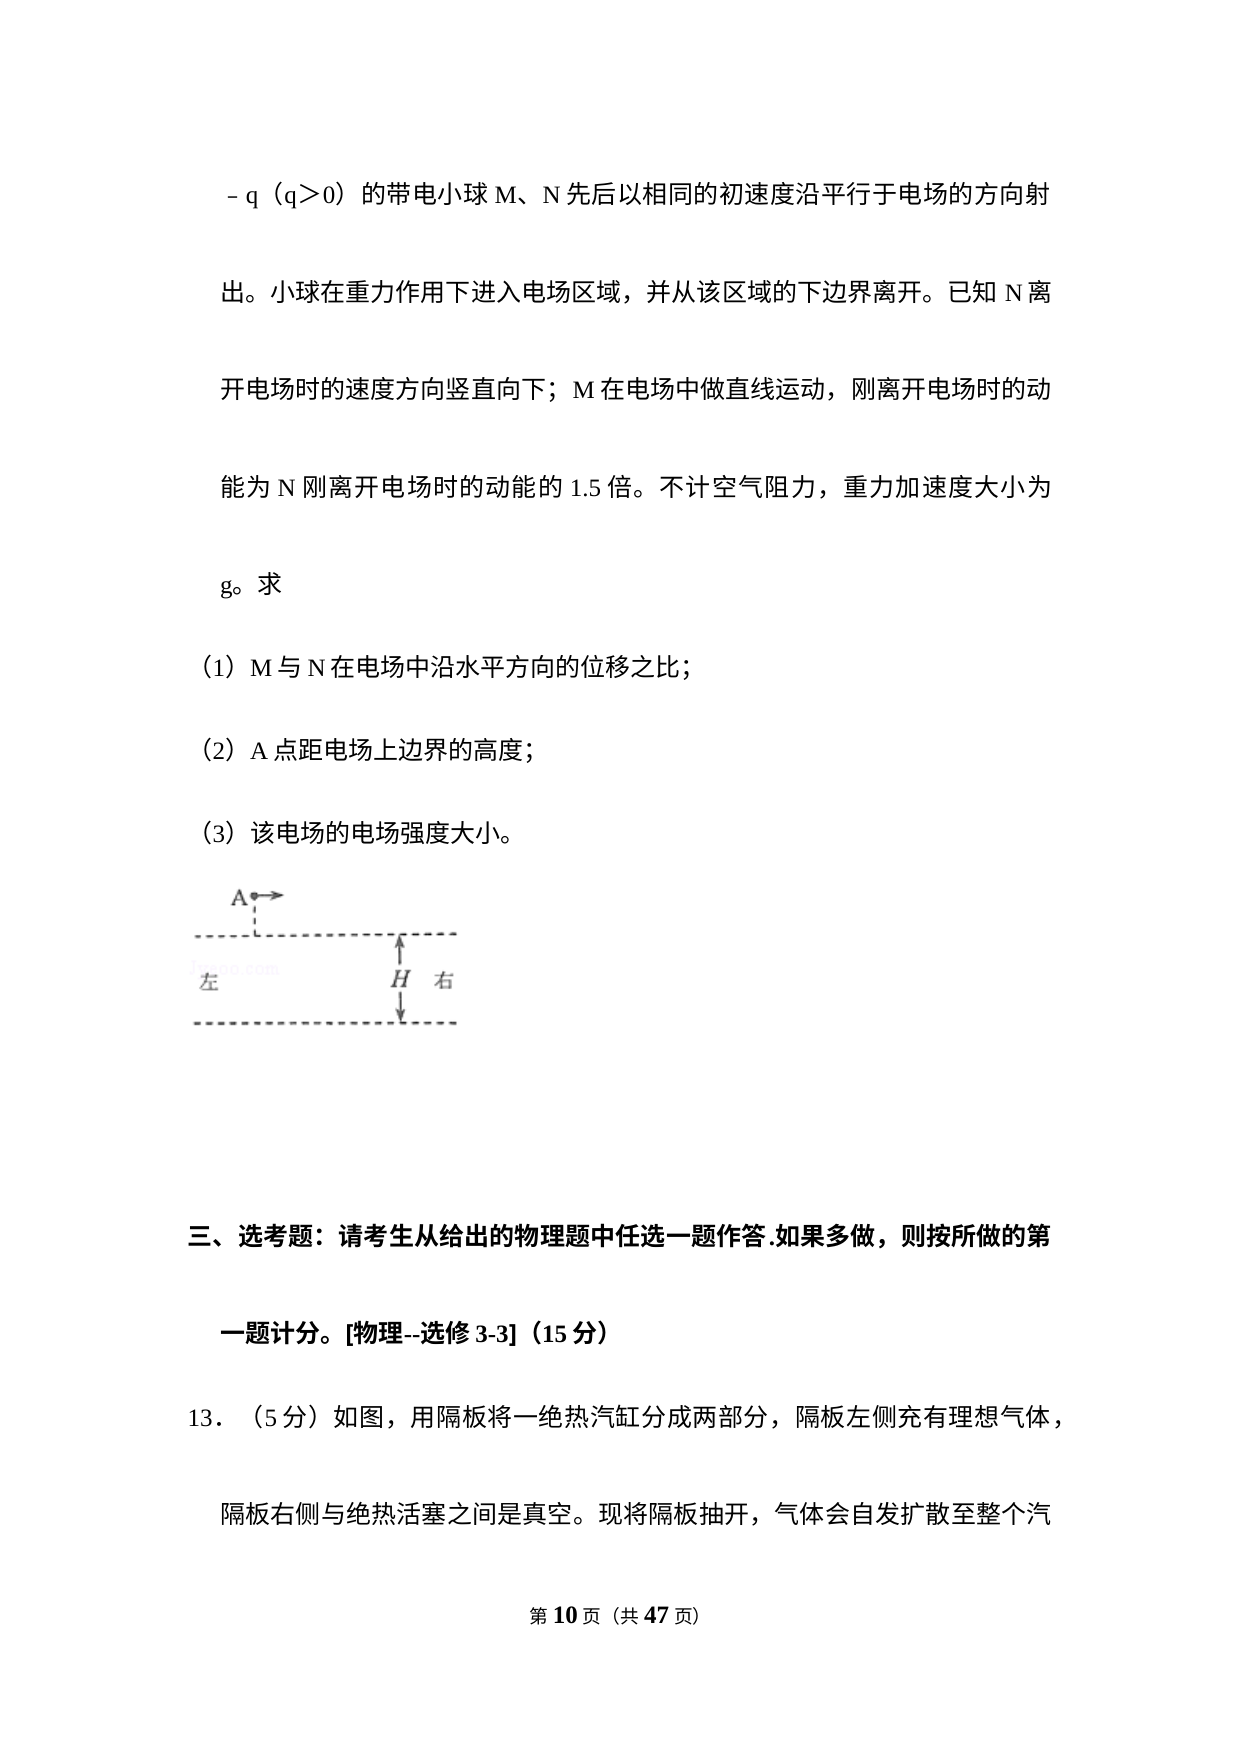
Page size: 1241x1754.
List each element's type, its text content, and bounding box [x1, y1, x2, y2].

text （1）M与N在电场中沿水平方向的位移之比； [187, 633, 1053, 698]
text （2）A点距电场上边界的高度； [187, 716, 1053, 781]
text 三、选考题：请考生从给出的物理题中任选一题作答.如果多做，则按所做的第一题计分。[物理--选修3-3]（15分） [187, 1202, 1053, 1364]
text （3）该电场的电场强度大小。 [187, 799, 1053, 864]
text 13．（5分）如图，用隔板将一绝热汽缸分成两部分，隔板左侧充有理想气体，隔板右侧与绝热活塞之间是真空。现将隔板抽开，气体会自发扩散至整个汽缸。待气体达到稳定后，缓慢推压活塞，将气体压回到原来的体积。假设整个系统不漏气。下列说法正确的是（ ） [187, 1383, 1053, 1545]
picture [187, 882, 463, 1030]
